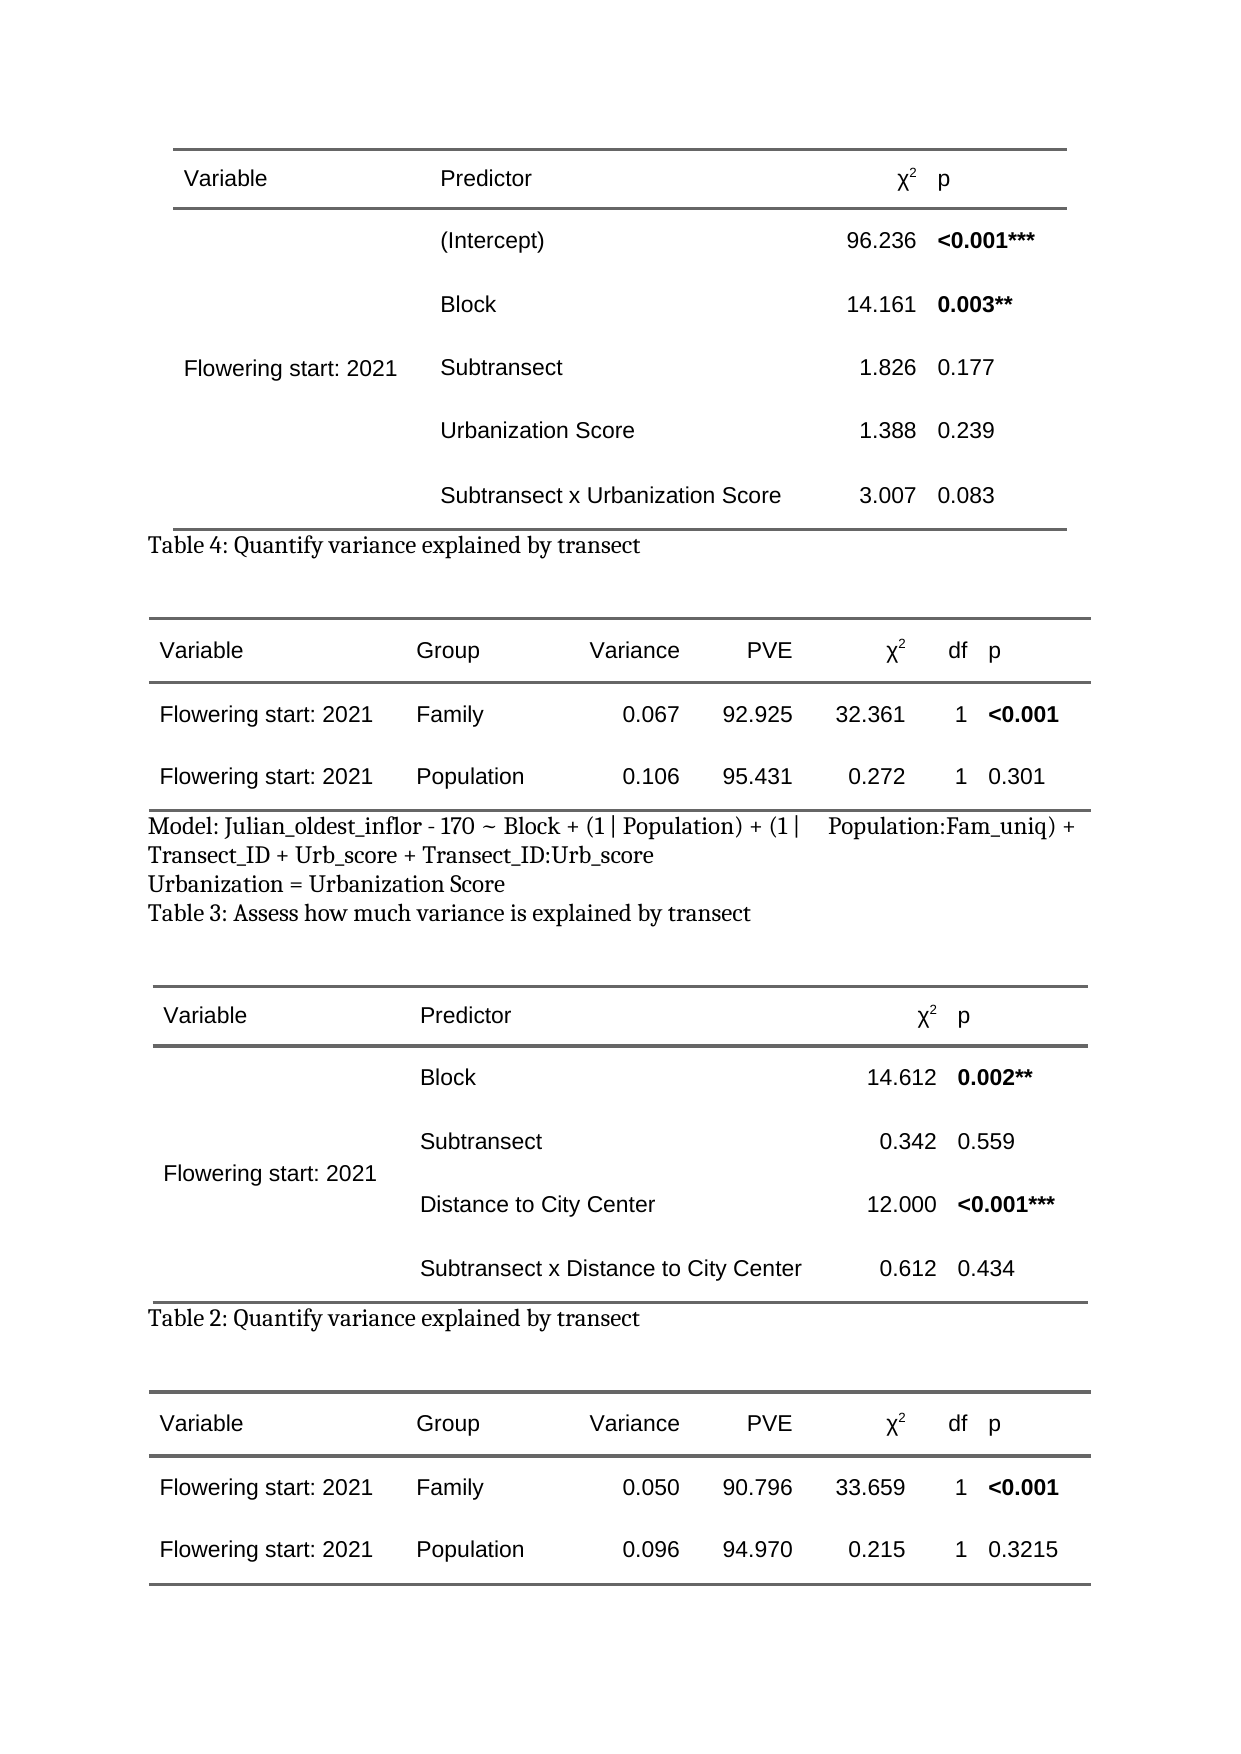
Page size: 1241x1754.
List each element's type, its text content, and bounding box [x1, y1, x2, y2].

table_cell 3.007 [814, 464, 927, 528]
table_cell 0.083 [927, 464, 1067, 528]
table_cell Family [406, 684, 557, 745]
table_header χ2 [814, 151, 927, 207]
table_cell 0.002** [947, 1048, 1088, 1108]
table_header Variable [173, 151, 430, 207]
table_header PVE [690, 620, 803, 681]
table_cell Block [430, 271, 814, 335]
table_cell 0.239 [927, 400, 1067, 463]
table_cell Flowering start: 2021 [149, 1458, 406, 1518]
table_cell Distance to City Center [409, 1173, 834, 1237]
table_cell 1 [916, 1458, 978, 1518]
table_cell 90.796 [690, 1458, 803, 1518]
table_cell 32.361 [803, 684, 916, 745]
table_cell 0.559 [947, 1108, 1088, 1172]
table_header PVE [690, 1394, 803, 1454]
table_header p [947, 988, 1088, 1044]
table_cell 96.236 [814, 210, 927, 271]
table_cell 0.177 [927, 335, 1067, 399]
table_cell 0.106 [557, 745, 690, 809]
table_header Predictor [430, 151, 814, 207]
table_cell 12.000 [834, 1173, 947, 1237]
table_header Variable [149, 1394, 406, 1454]
table_cell 33.659 [803, 1458, 916, 1518]
table_cell <0.001*** [947, 1173, 1088, 1237]
table_header χ2 [803, 620, 916, 681]
table_cell 1 [916, 745, 978, 809]
table_cell 0.096 [557, 1519, 690, 1582]
table_header χ2 [803, 1394, 916, 1454]
table_cell Subtransect [409, 1108, 834, 1172]
table_cell Flowering start: 2021 [173, 210, 430, 528]
text Urbanization = Urbanization Score [148, 870, 1093, 898]
text Model: Julian_oldest_inflor - 170 ~ Block + (1 | Population) + (1 | Population:Fam_uniq) + Transect_ID + Urb_score + Transect_ID:Urb_score [148, 812, 1093, 870]
table_cell Urbanization Score [430, 400, 814, 463]
table_header Predictor [409, 988, 834, 1044]
table_header df [916, 1394, 978, 1454]
table_cell Population [406, 1519, 557, 1582]
table_cell 0.301 [978, 745, 1091, 809]
table_cell 0.003** [927, 271, 1067, 335]
table_header df [916, 620, 978, 681]
text Table 2: Quantify variance explained by transect [148, 1304, 1093, 1333]
table_cell Flowering start: 2021 [153, 1048, 409, 1301]
table_header Variance [557, 620, 690, 681]
table_cell 14.612 [834, 1048, 947, 1108]
table_cell Subtransect x Distance to City Center [409, 1237, 834, 1301]
table_cell 95.431 [690, 745, 803, 809]
text Table 4: Quantify variance explained by transect [148, 531, 1093, 559]
table_cell 0.050 [557, 1458, 690, 1518]
text Table 3: Assess how much variance is explained by transect [148, 898, 1093, 927]
table_cell Subtransect [430, 335, 814, 399]
table_cell Flowering start: 2021 [149, 1519, 406, 1582]
table_cell Family [406, 1458, 557, 1518]
table_header p [978, 620, 1091, 681]
table_cell 0.272 [803, 745, 916, 809]
table_header Variable [153, 988, 409, 1044]
table_cell Flowering start: 2021 [149, 745, 406, 809]
table_cell <0.001*** [927, 210, 1067, 271]
table_cell 92.925 [690, 684, 803, 745]
table_header Variance [557, 1394, 690, 1454]
table_cell Subtransect x Urbanization Score [430, 464, 814, 528]
table_cell 0.215 [803, 1519, 916, 1582]
table_header χ2 [834, 988, 947, 1044]
table_header p [978, 1394, 1091, 1454]
table_cell 1.826 [814, 335, 927, 399]
table_header p [927, 151, 1067, 207]
table_cell Block [409, 1048, 834, 1108]
table_cell 1 [916, 1519, 978, 1582]
table_cell 14.161 [814, 271, 927, 335]
table_header Group [406, 1394, 557, 1454]
table_cell 94.970 [690, 1519, 803, 1582]
table_cell 0.067 [557, 684, 690, 745]
table_cell 0.3215 [978, 1519, 1091, 1582]
table_cell 0.612 [834, 1237, 947, 1301]
table_header Group [406, 620, 557, 681]
table_header Variable [149, 620, 406, 681]
table_cell Population [406, 745, 557, 809]
table_cell 0.434 [947, 1237, 1088, 1301]
table_cell 1.388 [814, 400, 927, 463]
table_cell <0.001 [978, 1458, 1091, 1518]
table_cell 1 [916, 684, 978, 745]
table_cell <0.001 [978, 684, 1091, 745]
table_cell Flowering start: 2021 [149, 684, 406, 745]
table_cell 0.342 [834, 1108, 947, 1172]
table_cell (Intercept) [430, 210, 814, 271]
